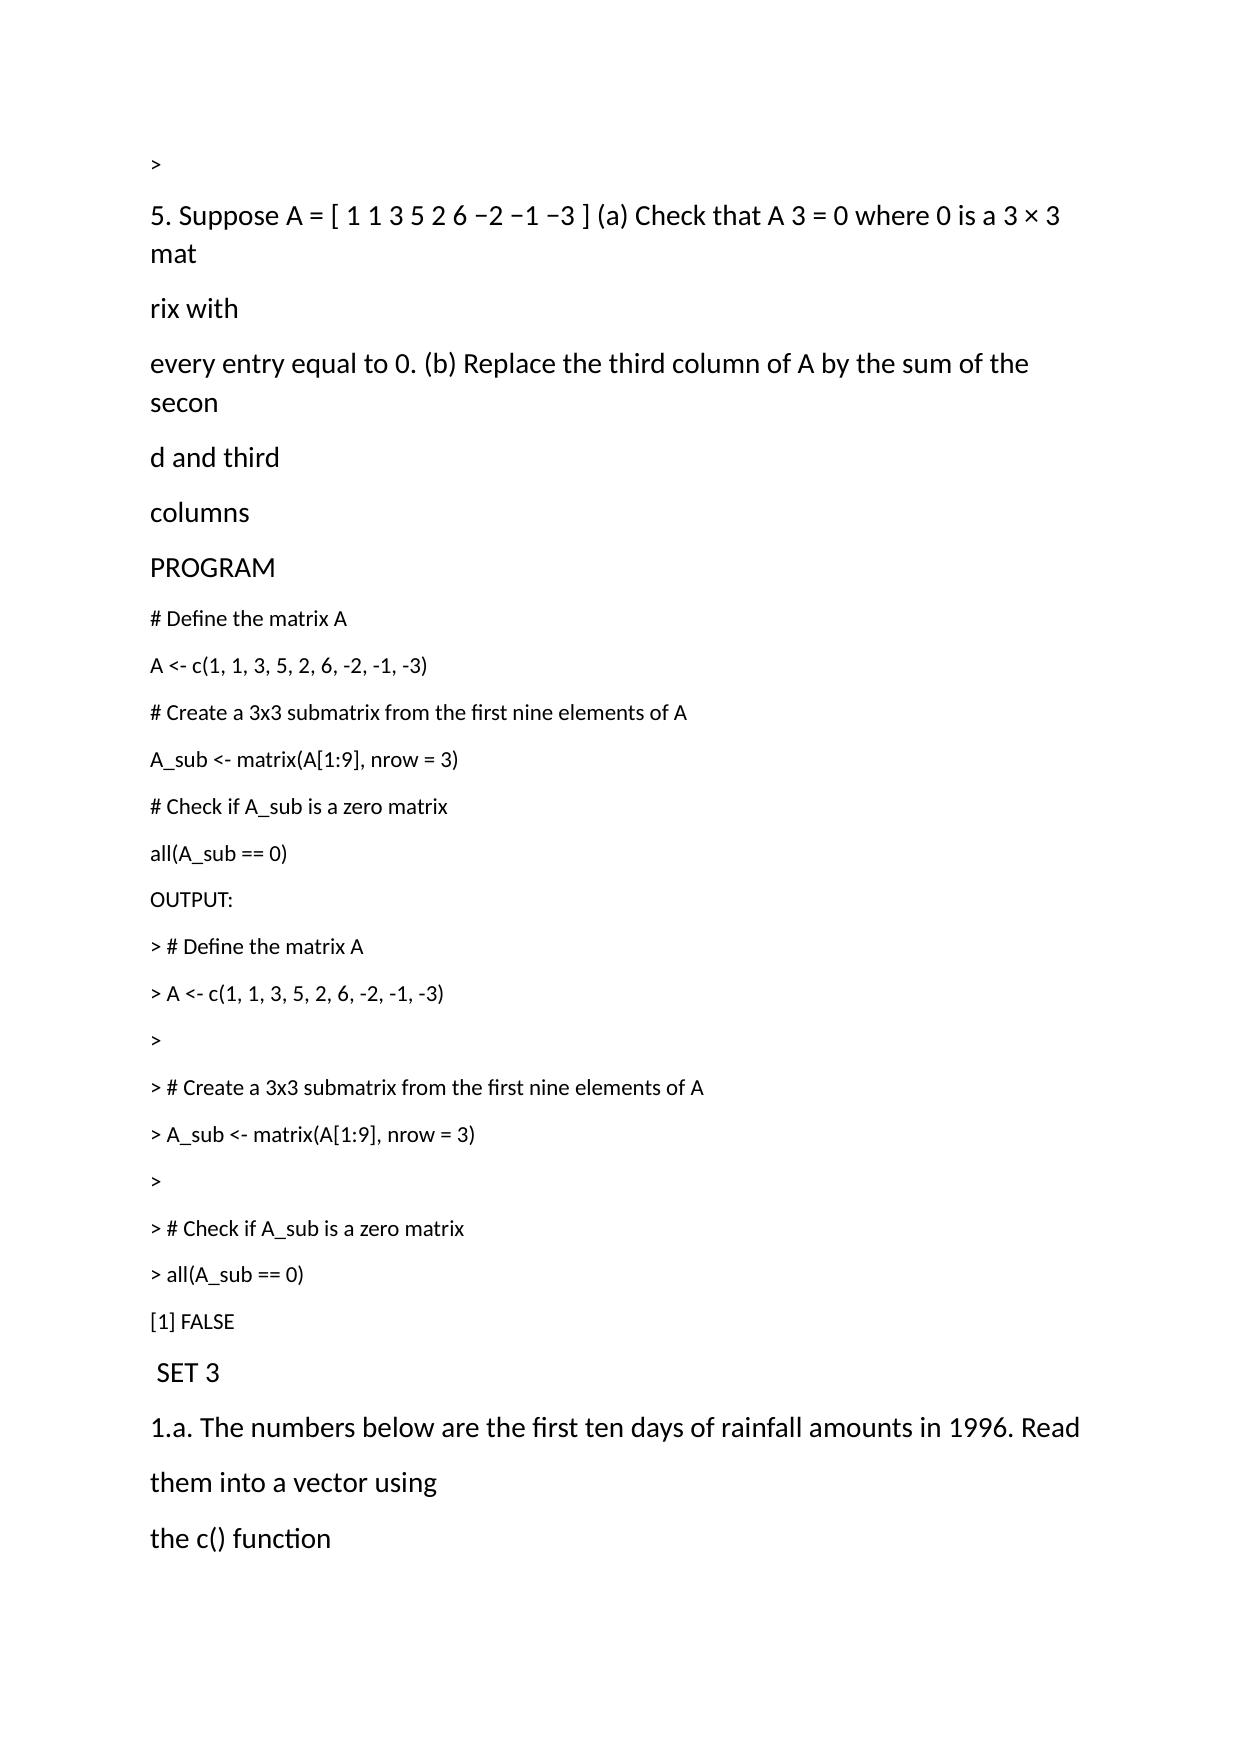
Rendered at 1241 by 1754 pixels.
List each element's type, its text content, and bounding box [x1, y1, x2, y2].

text OUTPUT: [150, 886, 1090, 914]
text d and third [150, 439, 1090, 475]
text > # Define the matrix A [150, 932, 1090, 961]
text > # Create a 3x3 submatrix from the first nine elements of A [150, 1073, 1090, 1101]
text rix with [150, 290, 1090, 326]
text columns [150, 494, 1090, 530]
text A_sub <- matrix(A[1:9], nrow = 3) [150, 745, 1090, 773]
text > [150, 1026, 1090, 1054]
text A <- c(1, 1, 3, 5, 2, 6, -2, -1, -3) [150, 651, 1090, 679]
text the c() function [150, 1520, 1090, 1555]
text # Check if A_sub is a zero matrix [150, 792, 1090, 820]
text them into a vector using [150, 1464, 1090, 1500]
text > A <- c(1, 1, 3, 5, 2, 6, -2, -1, -3) [150, 979, 1090, 1007]
text SET 3 [150, 1354, 1090, 1390]
text all(A_sub == 0) [150, 839, 1090, 867]
text > # Check if A_sub is a zero matrix [150, 1214, 1090, 1242]
text # Create a 3x3 submatrix from the first nine elements of A [150, 698, 1090, 726]
text > [150, 150, 1090, 178]
text 1.a. The numbers below are the first ten days of rainfall amounts in 1996. Read [150, 1409, 1090, 1445]
text # Define the matrix A [150, 604, 1090, 632]
text > A_sub <- matrix(A[1:9], nrow = 3) [150, 1120, 1090, 1148]
text > all(A_sub == 0) [150, 1261, 1090, 1289]
text every entry equal to 0. (b) Replace the third column of A by the sum of the secon [150, 346, 1090, 419]
text 5. Suppose A = [ 1 1 3 5 2 6 −2 −1 −3 ] (a) Check that A 3 = 0 where 0 is a 3 × 3 mat [150, 197, 1090, 271]
text PROGRAM [150, 549, 1090, 585]
text [1] FALSE [150, 1307, 1090, 1336]
text > [150, 1167, 1090, 1195]
